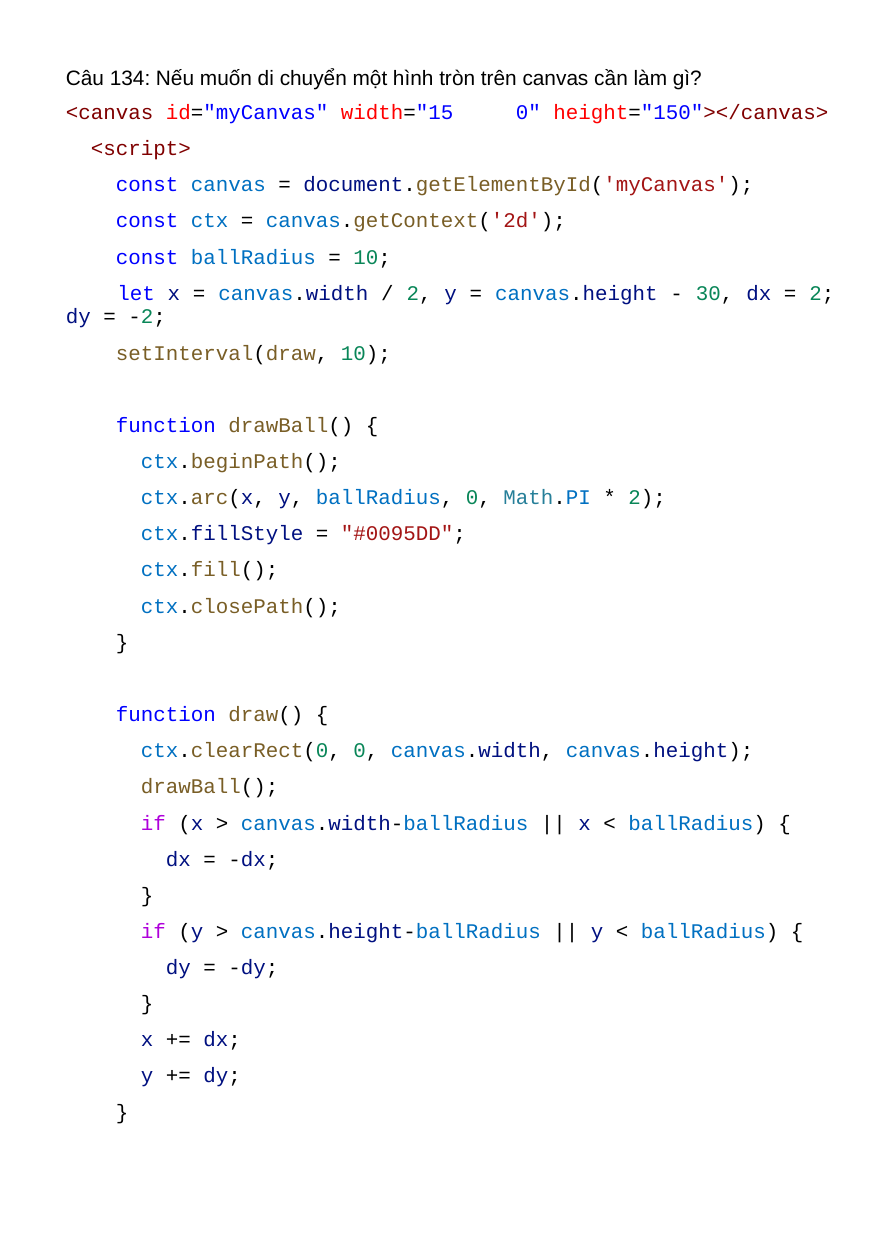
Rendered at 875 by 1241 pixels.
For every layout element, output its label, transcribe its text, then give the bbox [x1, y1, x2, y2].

text ctx.closePath(); [66, 596, 834, 619]
text <canvas id="myCanvas" width="15 0" height="150"></canvas> [66, 102, 834, 126]
text let x = canvas.width / 2, y = canvas.height - 30, dx = 2; dy = -2; [66, 283, 834, 330]
text ctx.clearRect(0, 0, canvas.width, canvas.height); [66, 740, 834, 764]
text } [66, 632, 834, 655]
text y += dy; [66, 1066, 834, 1089]
text } [66, 1102, 834, 1125]
text ctx.fillStyle = "#0095DD"; [66, 523, 834, 547]
text if (y > canvas.height-ballRadius || y < ballRadius) { [66, 921, 834, 944]
text setInterval(draw, 10); [66, 343, 834, 366]
text const ctx = canvas.getContext('2d'); [66, 211, 834, 234]
text } [66, 885, 834, 908]
text ctx.beginPath(); [66, 451, 834, 475]
text const canvas = document.getElementById('myCanvas'); [66, 174, 834, 198]
text if (x > canvas.width-ballRadius || x < ballRadius) { [66, 812, 834, 836]
text dx = -dx; [66, 849, 834, 872]
subtitle Câu 134: Nếu muốn di chuyển một hình tròn trên canvas cần làm gì? [66, 66, 834, 89]
text <script> [66, 138, 834, 162]
text ctx.fill(); [66, 559, 834, 583]
text const ballRadius = 10; [66, 247, 834, 270]
text } [66, 993, 834, 1017]
text function drawBall() { [66, 415, 834, 438]
text x += dx; [66, 1029, 834, 1053]
text ctx.arc(x, y, ballRadius, 0, Math.PI * 2); [66, 487, 834, 511]
text drawBall(); [66, 776, 834, 800]
text dy = -dy; [66, 957, 834, 981]
text function draw() { [66, 704, 834, 728]
